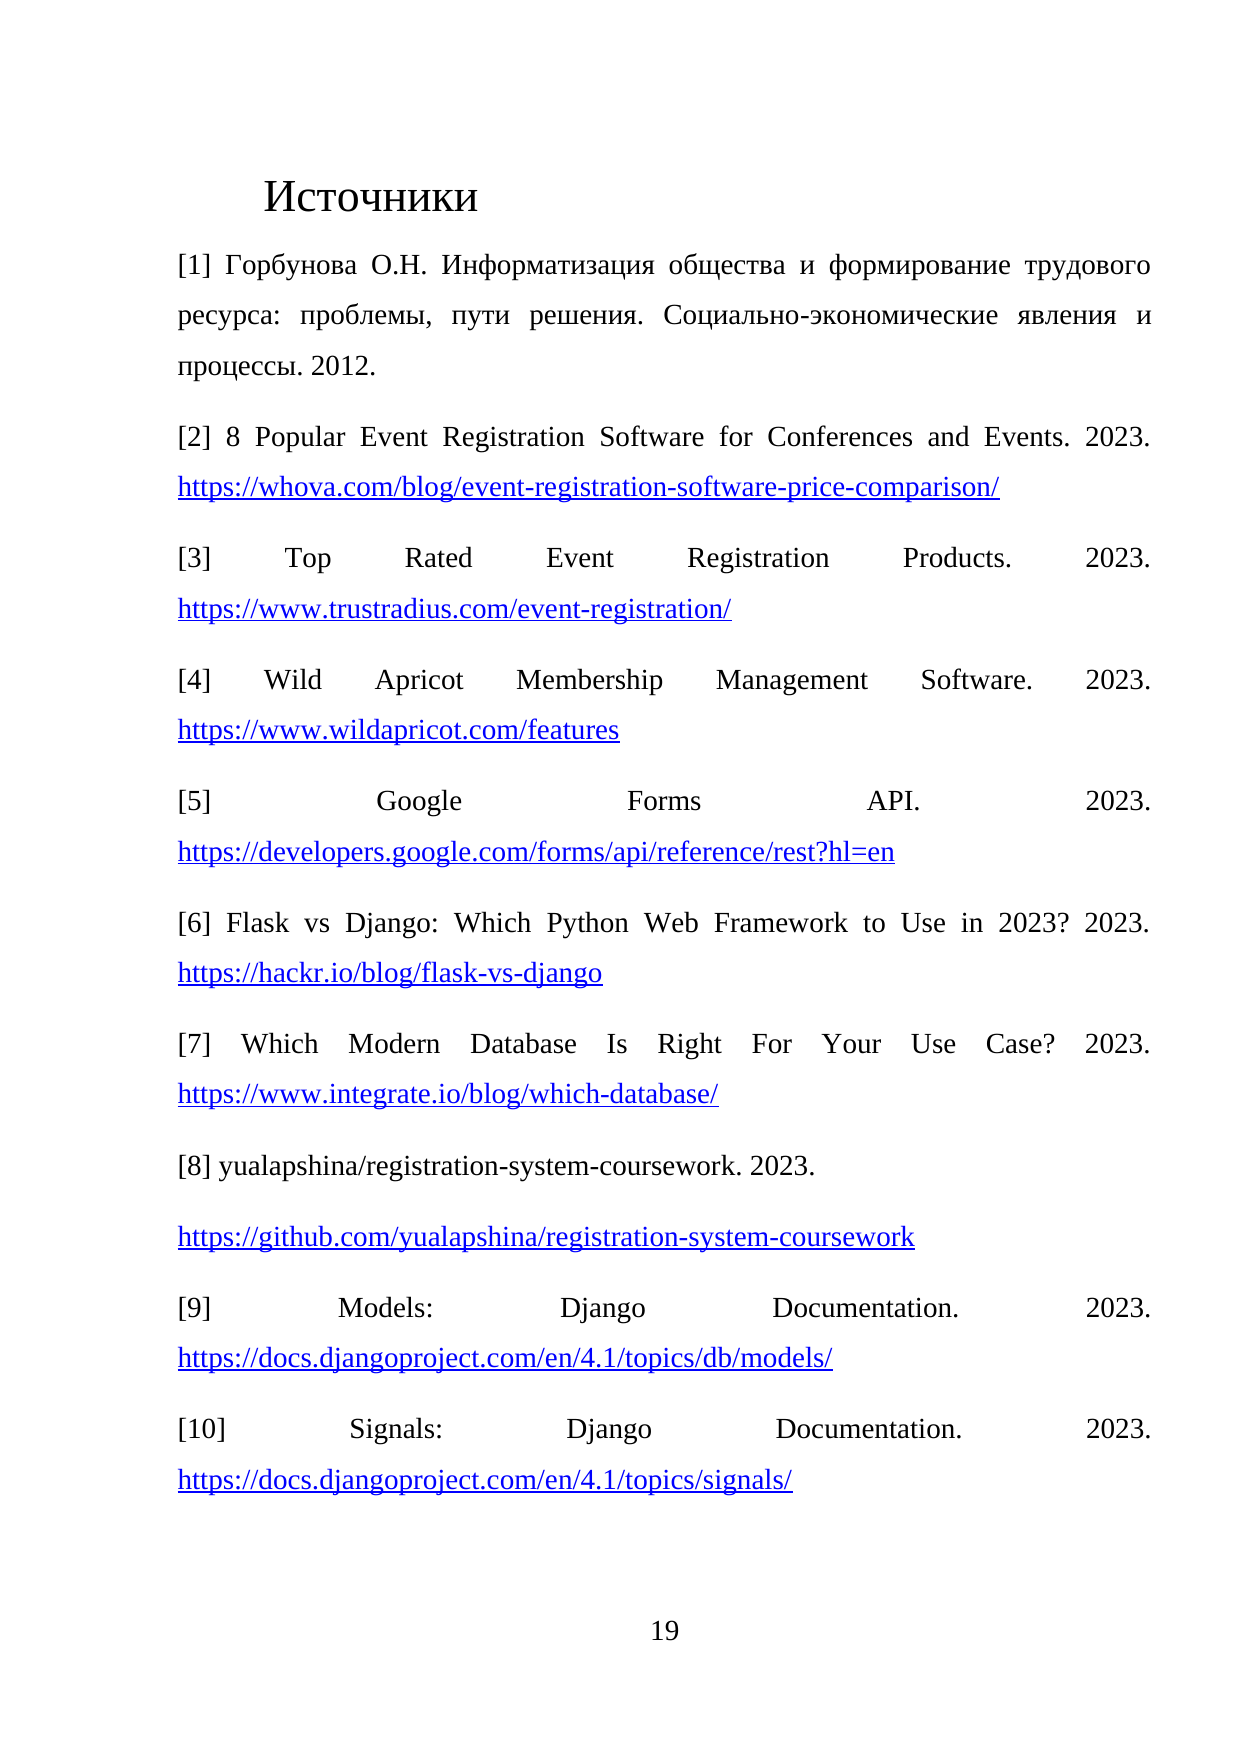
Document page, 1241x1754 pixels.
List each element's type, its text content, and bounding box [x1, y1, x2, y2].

text [4] Wild Apricot Membership Management Software. 2023. https://www.wildapricot.com/features [177, 662, 1152, 746]
text [5] Google Forms API. 2023. https://developers.google.com/forms/api/reference/rest?hl=en [177, 783, 1152, 867]
text [7] Which Modern Database Is Right For Your Use Case? 2023. https://www.integrate.io/blog/which-database/ [177, 1026, 1152, 1110]
text [3] Top Rated Event Registration Products. 2023. https://www.trustradius.com/event-registration/ [177, 540, 1152, 624]
text [10] Signals: Django Documentation. 2023. https://docs.djangoproject.com/en/4.1/topics/signals/ [177, 1411, 1152, 1495]
text [1] Горбунова О.Н. Информатизация общества и формирование трудового ресурса: проблемы, пути решения. Социально-экономические явления и процессы. 2012. [177, 247, 1152, 381]
text [6] Flask vs Django: Which Python Web Framework to Use in 2023? 2023. https://hackr.io/blog/flask-vs-django [177, 905, 1152, 989]
text [9] Models: Django Documentation. 2023. https://docs.djangoproject.com/en/4.1/topics/db/models/ [177, 1290, 1152, 1374]
text https://github.com/yualapshina/registration-system-coursework [177, 1219, 1152, 1252]
text [2] 8 Popular Event Registration Software for Conferences and Events. 2023. https://whova.com/blog/event-registration-software-price-comparison/ [177, 419, 1152, 503]
subtitle Источники [263, 168, 1152, 221]
text [8] yualapshina/registration-system-coursework. 2023. [177, 1148, 1152, 1181]
